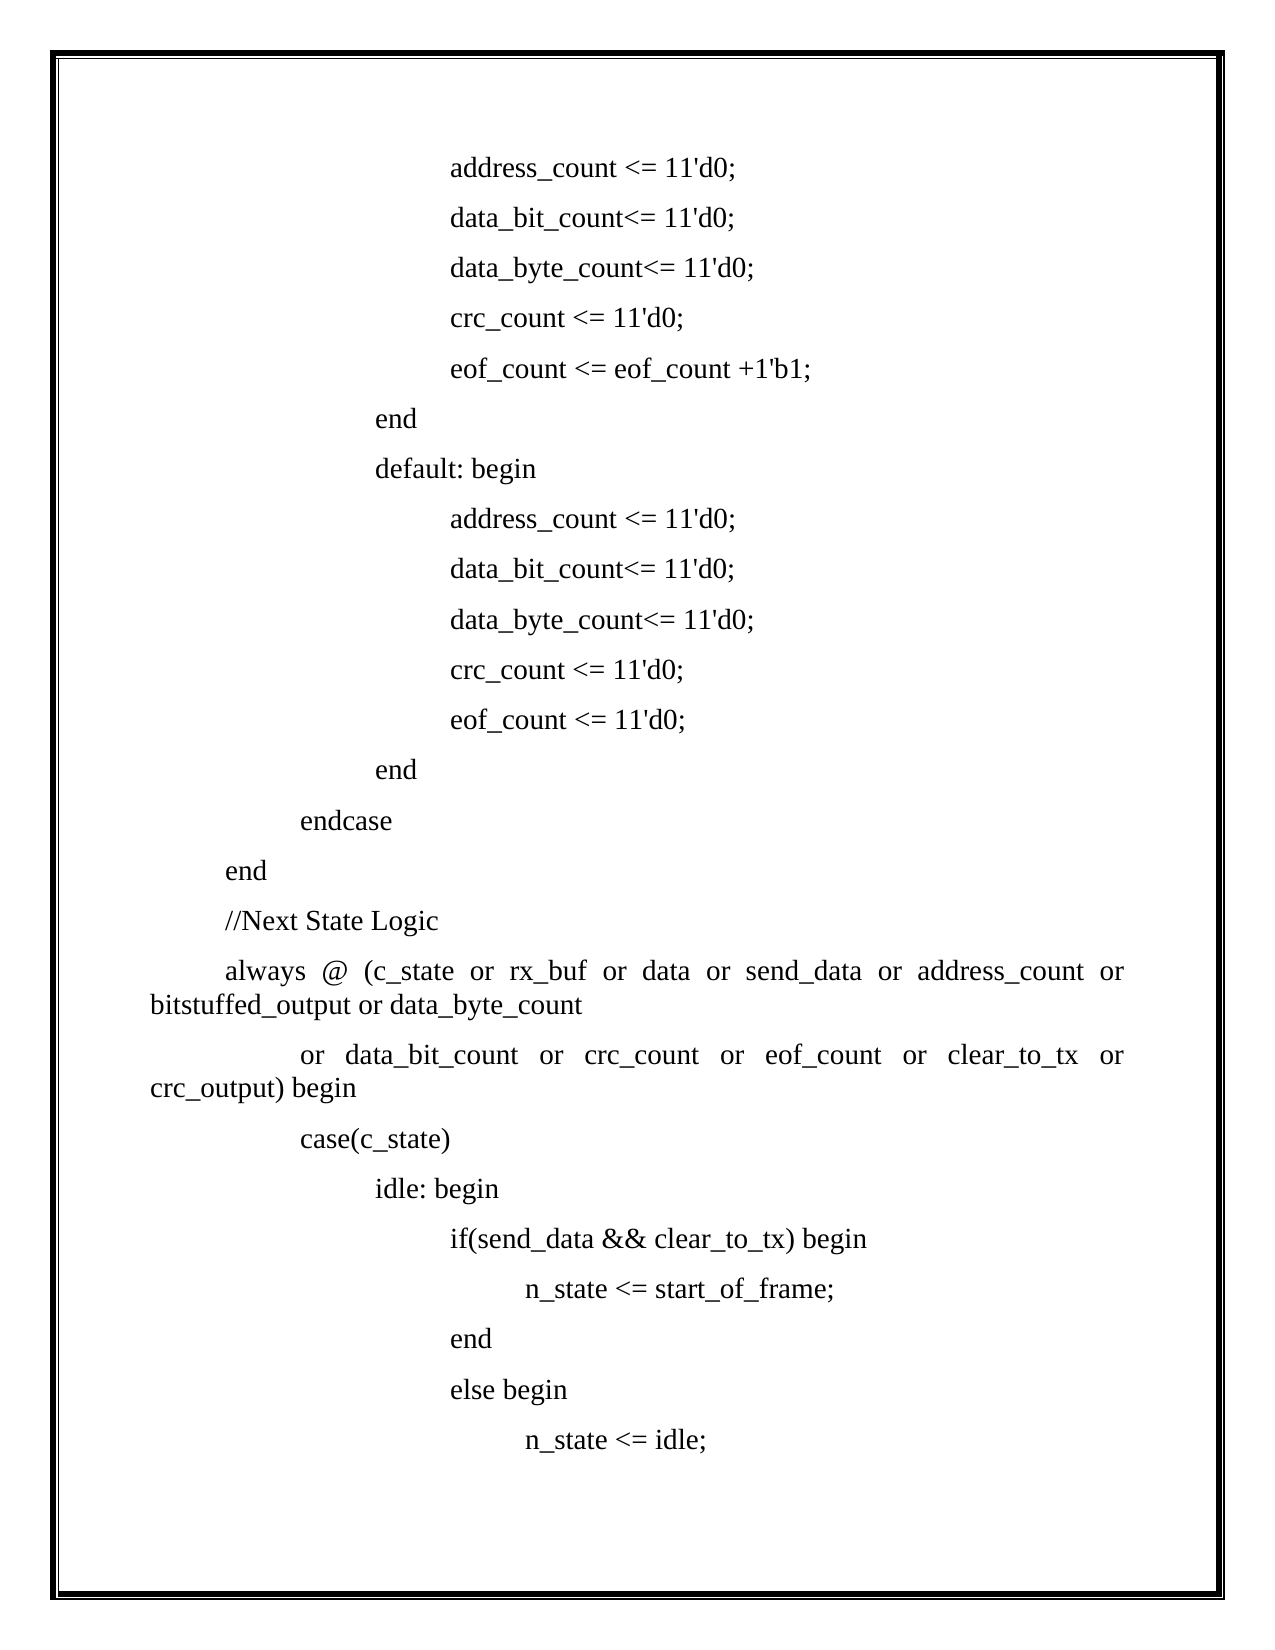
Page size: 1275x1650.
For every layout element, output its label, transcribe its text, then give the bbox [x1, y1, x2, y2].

text data_bit_count<= 11'd0; [150, 200, 1125, 234]
text data_byte_count<= 11'd0; [150, 250, 1125, 284]
text end [150, 752, 1125, 786]
text eof_count <= 11'd0; [150, 702, 1125, 736]
text default: begin [150, 451, 1125, 485]
text else begin [150, 1372, 1125, 1405]
text address_count <= 11'd0; [150, 501, 1125, 535]
text if(send_data && clear_to_tx) begin [150, 1221, 1125, 1255]
text crc_count <= 11'd0; [150, 652, 1125, 686]
text n_state <= start_of_frame; [150, 1271, 1125, 1305]
text data_byte_count<= 11'd0; [150, 602, 1125, 635]
text data_bit_count<= 11'd0; [150, 552, 1125, 585]
text endcase [150, 803, 1125, 836]
text eof_count <= eof_count +1'b1; [150, 351, 1125, 384]
text or data_bit_count or crc_count or eof_count or clear_to_tx or crc_output) begin [150, 1037, 1125, 1104]
text n_state <= idle; [150, 1422, 1125, 1456]
text end [150, 401, 1125, 434]
text idle: begin [150, 1171, 1125, 1204]
text crc_count <= 11'd0; [150, 301, 1125, 334]
text address_count <= 11'd0; [150, 150, 1125, 183]
text always @ (c_state or rx_buf or data or send_data or address_count or bitstuffed_output or data_byte_count [150, 953, 1125, 1020]
text end [150, 853, 1125, 886]
text //Next State Logic [150, 903, 1125, 937]
text case(c_state) [150, 1121, 1125, 1154]
text end [150, 1322, 1125, 1355]
